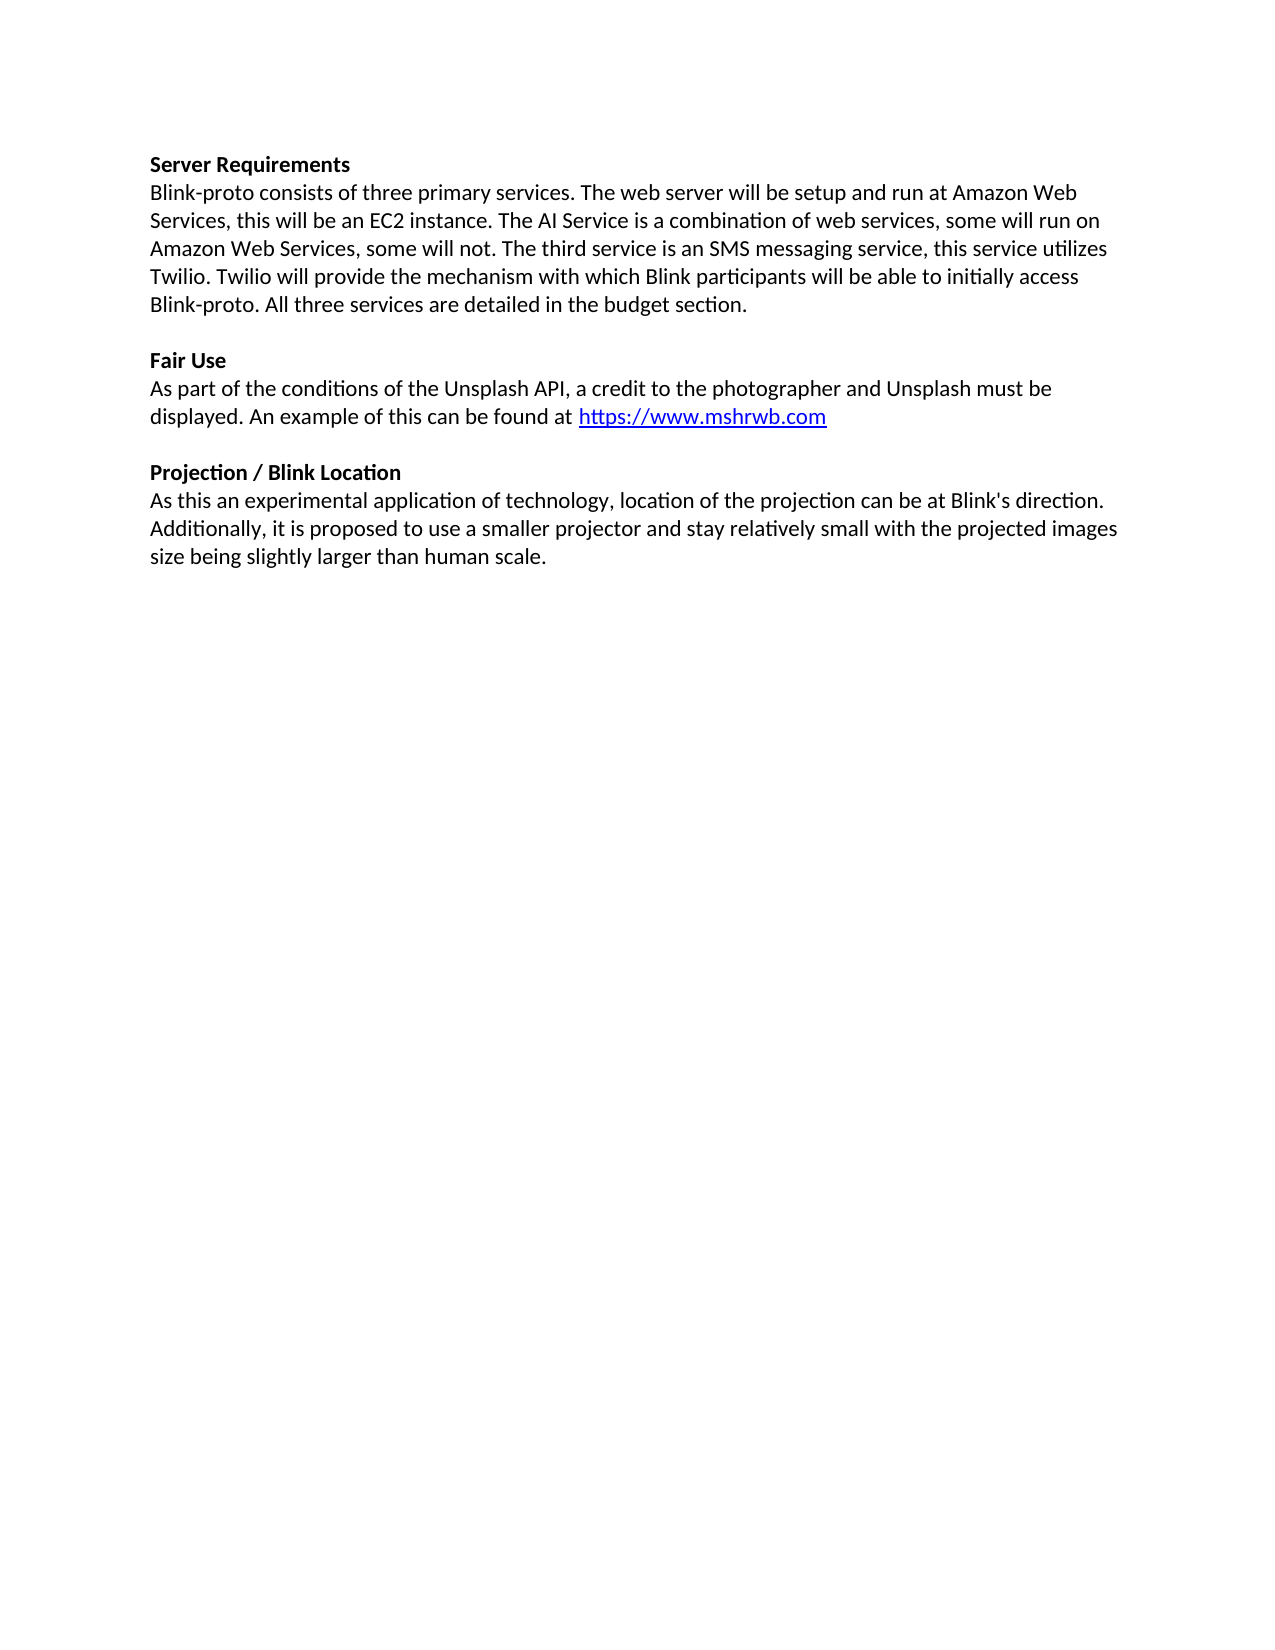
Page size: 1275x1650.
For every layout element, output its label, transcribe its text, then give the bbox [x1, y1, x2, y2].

text As part of the conditions of the Unsplash API, a credit to the photographer and Unsplash must be displayed. An example of this can be found at https://www.mshrwb.com [150, 374, 1125, 430]
text Server Requirements [150, 150, 1125, 178]
text Projection / Blink Location [150, 458, 1125, 486]
text Fair Use [150, 346, 1125, 374]
text Blink-proto consists of three primary services. The web server will be setup and run at Amazon Web Services, this will be an EC2 instance. The AI Service is a combination of web services, some will run on Amazon Web Services, some will not. The third service is an SMS messaging service, this service utilizes Twilio. Twilio will provide the mechanism with which Blink participants will be able to initially access Blink-proto. All three services are detailed in the budget section. [150, 178, 1125, 318]
text As this an experimental application of technology, location of the projection can be at Blink's direction. Additionally, it is proposed to use a smaller projector and stay relatively small with the projected images size being slightly larger than human scale. [150, 486, 1125, 570]
